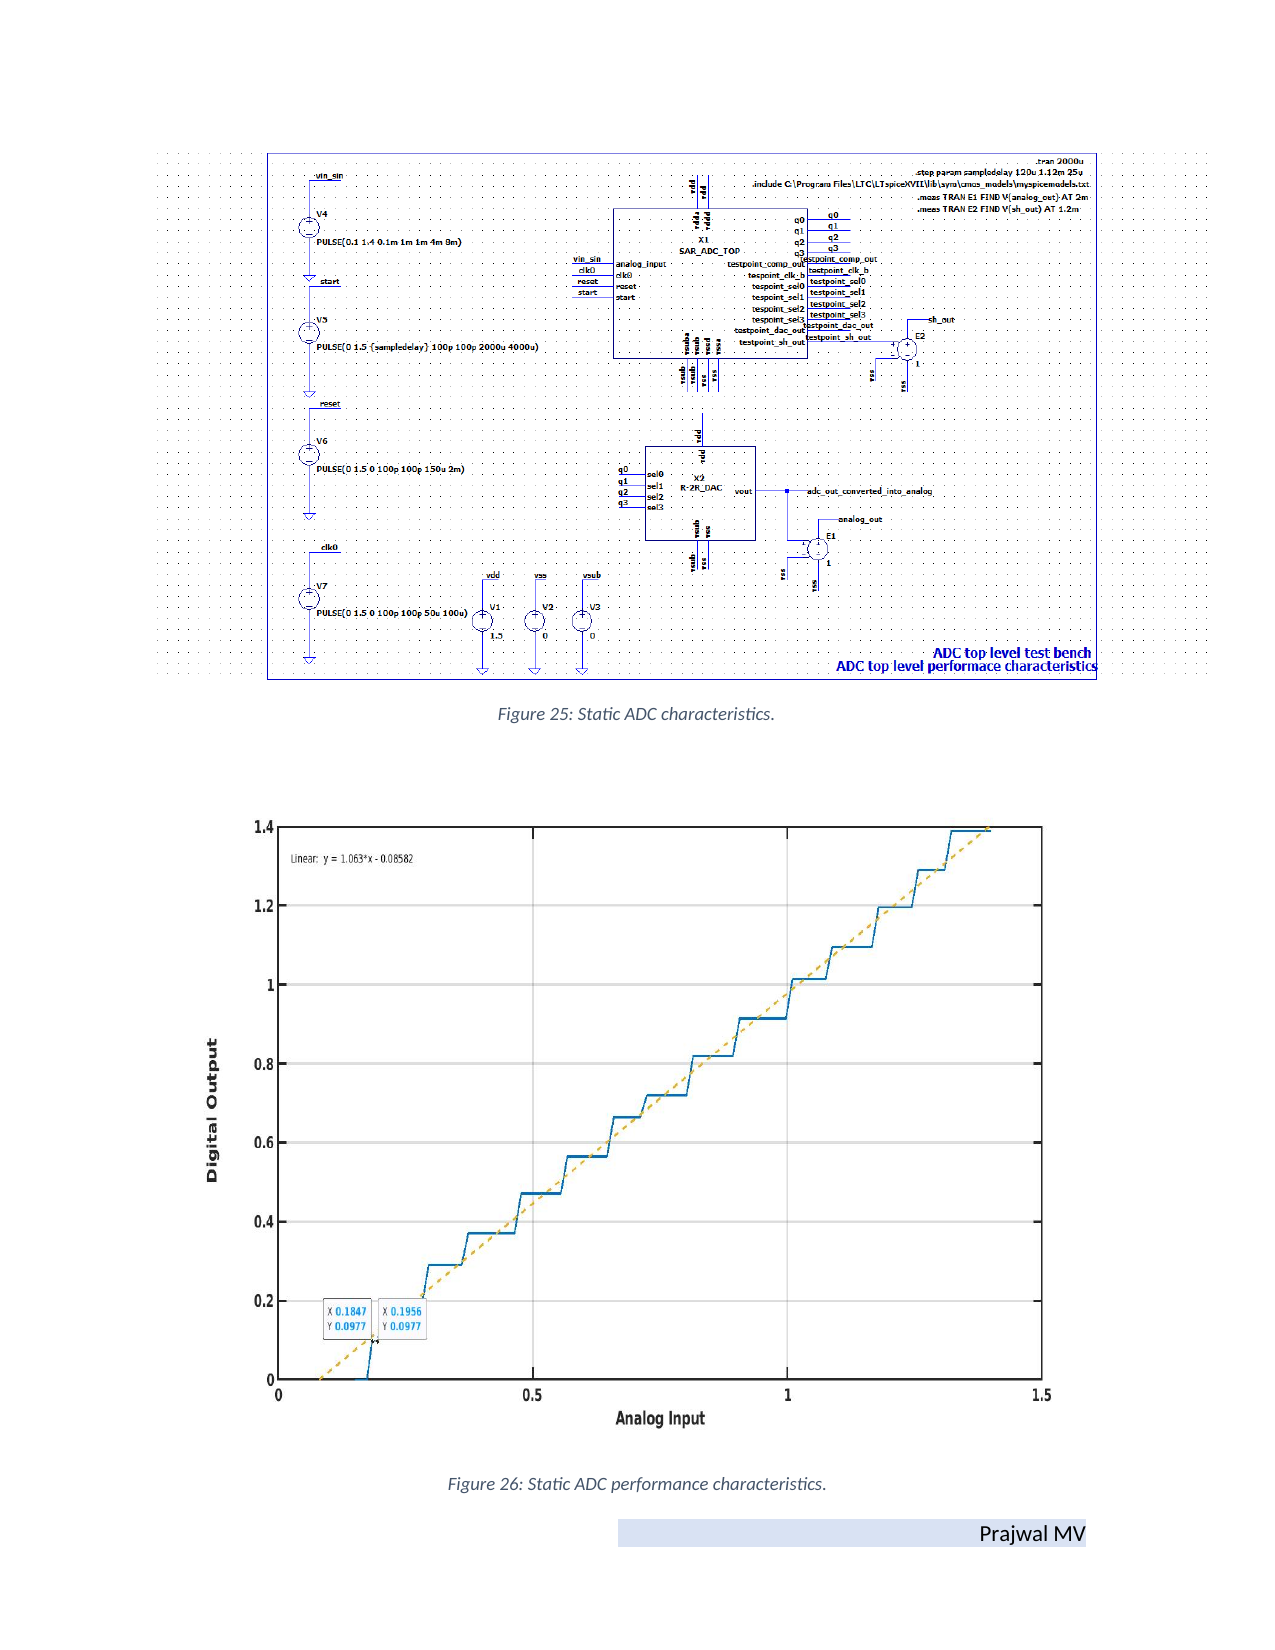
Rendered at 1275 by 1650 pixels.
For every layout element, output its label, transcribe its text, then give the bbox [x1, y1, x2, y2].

text Figure 25: Static ADC characteristics. [150, 702, 1125, 724]
picture [150, 150, 1213, 683]
picture [150, 775, 1135, 1454]
text Figure 26: Static ADC performance characteristics. [150, 1473, 1125, 1496]
